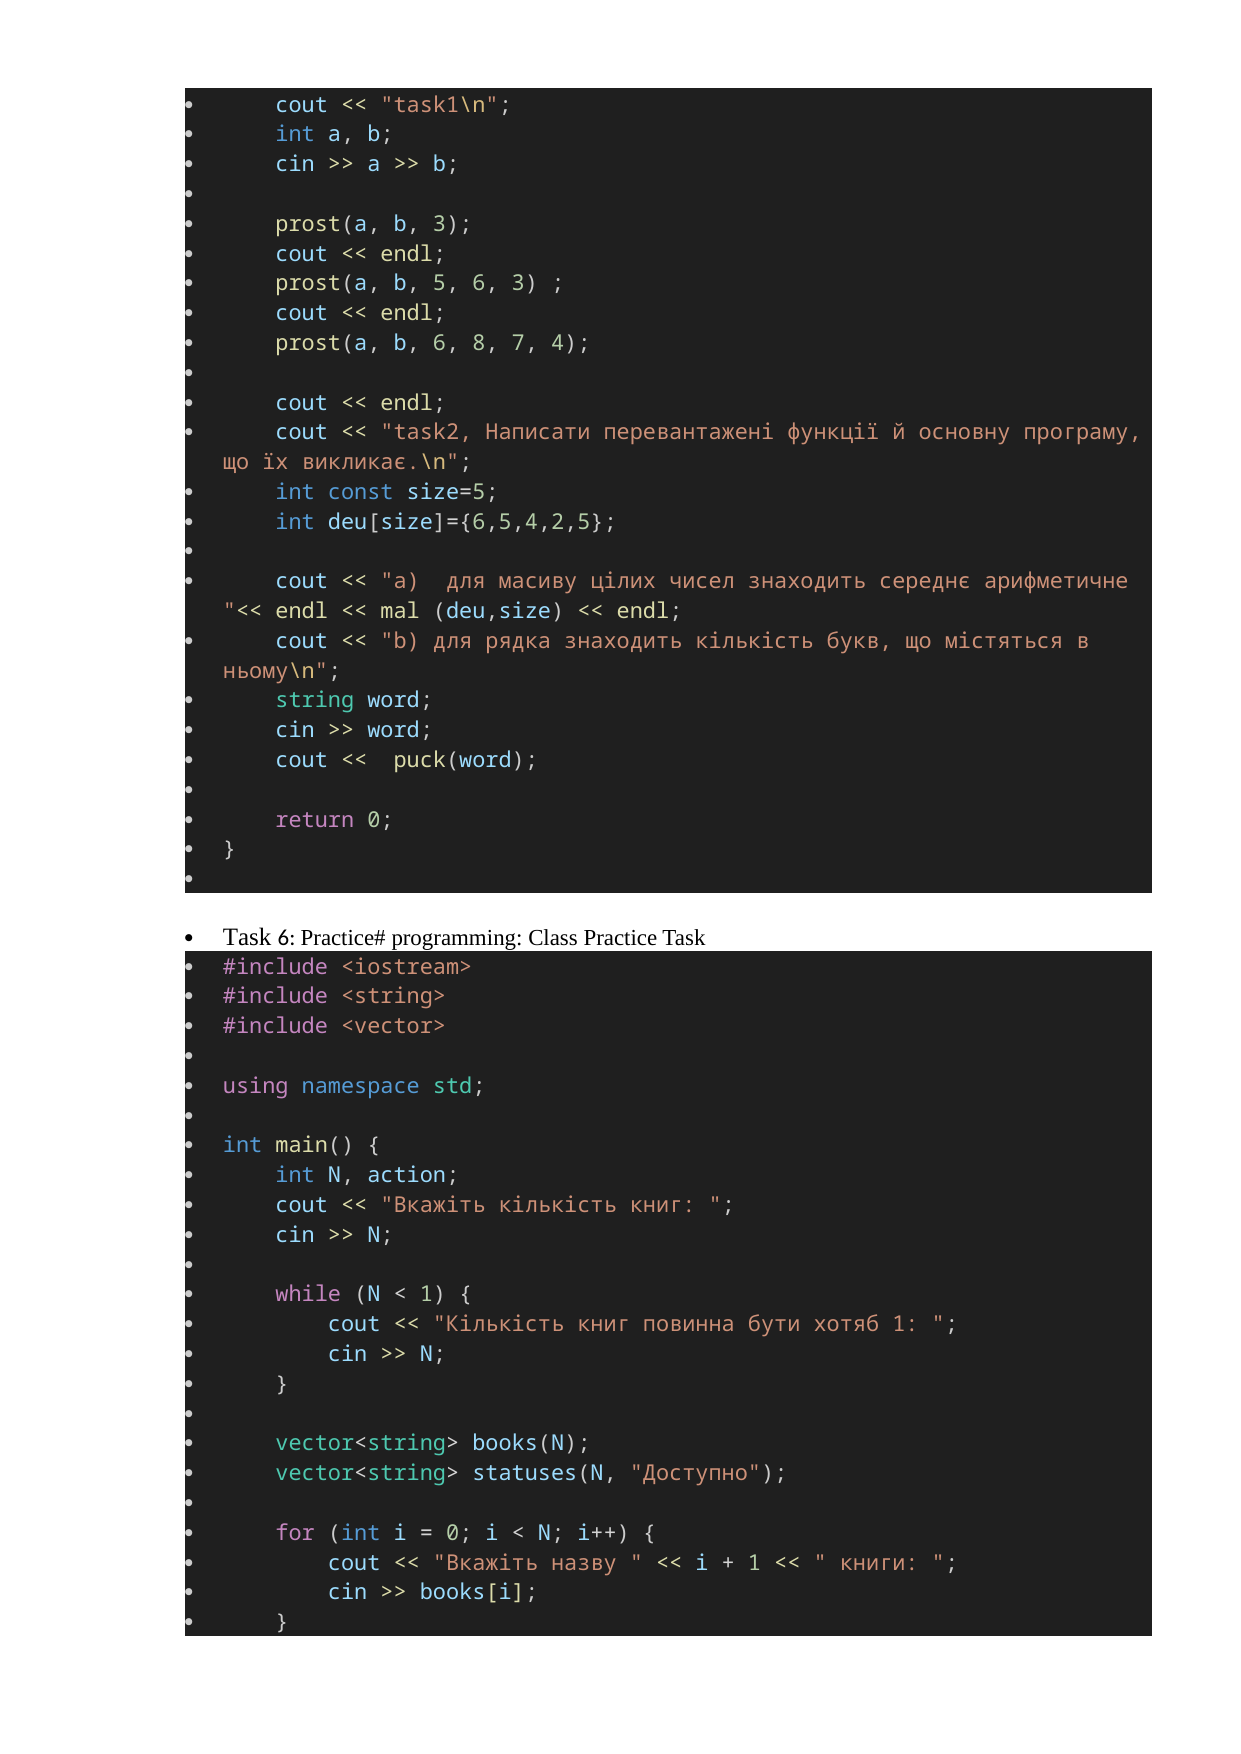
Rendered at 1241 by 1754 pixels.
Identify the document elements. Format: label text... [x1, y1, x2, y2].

list using namespace std; [185, 1070, 1152, 1100]
list #include <vector> [185, 1010, 1152, 1040]
list cout << endl; [185, 297, 1152, 327]
list cout << endl; [185, 237, 1152, 267]
list cin >> word; [185, 714, 1152, 744]
list prost(a, b, 5, 6, 3) ; [185, 267, 1152, 297]
list return 0; [185, 803, 1152, 833]
list string word; [185, 684, 1152, 714]
list int const size=5; [185, 476, 1152, 506]
list } [185, 833, 1152, 863]
list int deu[size]={6,5,4,2,5}; [185, 506, 1152, 535]
list prost(a, b, 3); [185, 208, 1152, 237]
list vector<string> books(N); [185, 1427, 1152, 1457]
list cin >> a >> b; [185, 148, 1152, 178]
list cout << "Вкажіть кількість книг: "; [185, 1189, 1152, 1219]
list cin >> N; [185, 1219, 1152, 1249]
list cout << "task1\n"; [185, 88, 1152, 118]
list prost(a, b, 6, 8, 7, 4); [185, 327, 1152, 357]
list #include <string> [185, 981, 1152, 1010]
list int main() { [185, 1129, 1152, 1159]
list vector<string> statuses(N, "Доступно"); [185, 1457, 1152, 1487]
list cout << "b) для рядка знаходить кількість букв, що містяться в ньому\n"; [185, 625, 1152, 684]
list } [185, 1368, 1152, 1398]
list int a, b; [185, 118, 1152, 148]
list cout << "Вкажіть назву " << i + 1 << " книги: "; [185, 1547, 1152, 1576]
list } [185, 1606, 1152, 1636]
list Task 6: Practice# programming: Class Practice Task [185, 922, 1152, 951]
list #include <iostream> [185, 951, 1152, 981]
list for (int i = 0; i < N; i++) { [185, 1517, 1152, 1547]
list cout << "task2, Написати перевантажені функції й основну програму, що їх викликає.\n"; [185, 416, 1152, 476]
list cin >> N; [185, 1338, 1152, 1368]
list cout << puck(word); [185, 744, 1152, 774]
list cout << "a) для масиву цілих чисел знаходить середнє арифметичне "<< endl << mal (deu,size) << endl; [185, 565, 1152, 625]
list cout << "Кількість книг повинна бути хотяб 1: "; [185, 1308, 1152, 1338]
list cout << endl; [185, 386, 1152, 416]
list int N, action; [185, 1159, 1152, 1189]
list cin >> books[i]; [185, 1576, 1152, 1606]
list while (N < 1) { [185, 1278, 1152, 1308]
